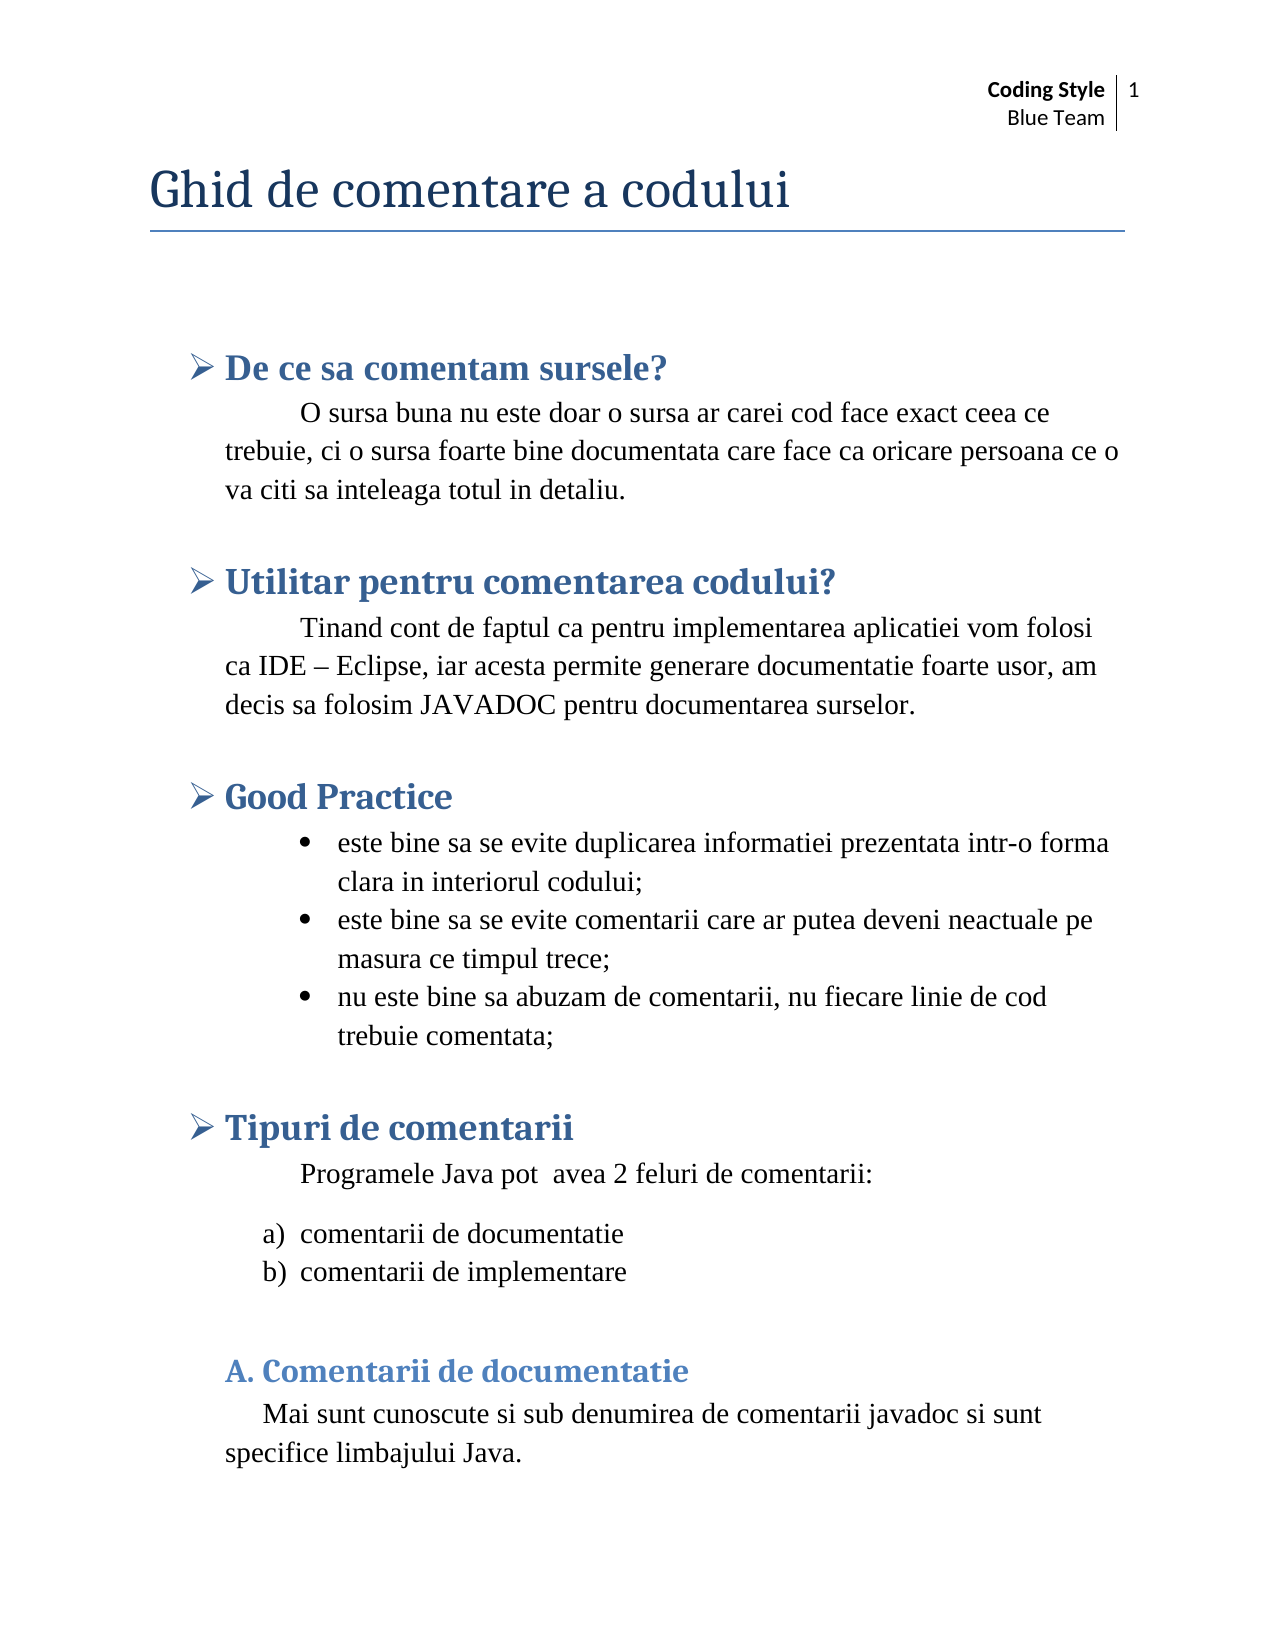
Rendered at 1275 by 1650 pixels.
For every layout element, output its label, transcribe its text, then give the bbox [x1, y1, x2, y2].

text Programele Java pot avea 2 feluri de comentarii: [300, 1156, 1125, 1190]
subtitle De ce sa comentam sursele? [187, 345, 1125, 388]
list comentarii de documentatie [262, 1216, 1125, 1249]
list este bine sa se evite duplicarea informatiei prezentata intr-o forma clara in interiorul codului; [300, 825, 1125, 897]
subtitle Good Practice [187, 776, 1125, 819]
subtitle Comentarii de documentatie [225, 1352, 1125, 1391]
subtitle Utilitar pentru comentarea codului? [187, 560, 1125, 603]
title Ghid de comentare a codului [150, 159, 1125, 230]
text O sursa buna nu este doar o sursa ar carei cod face exact ceea ce trebuie, ci o sursa foarte bine documentata care face ca oricare persoana ce o va citi sa inteleaga totul in detaliu. [225, 395, 1125, 505]
subtitle Tipuri de comentarii [187, 1107, 1125, 1150]
list nu este bine sa abuzam de comentarii, nu fiecare linie de cod trebuie comentata; [300, 979, 1125, 1052]
list este bine sa se evite comentarii care ar putea deveni neactuale pe masura ce timpul trece; [300, 902, 1125, 974]
list comentarii de implementare [262, 1254, 1125, 1288]
text Tinand cont de faptul ca pentru implementarea aplicatiei vom folosi ca IDE – Eclipse, iar acesta permite generare documentatie foarte usor, am decis sa folosim JAVADOC pentru documentarea surselor. [225, 610, 1125, 721]
text Mai sunt cunoscute si sub denumirea de comentarii javadoc si sunt specifice limbajului Java. [225, 1396, 1125, 1468]
